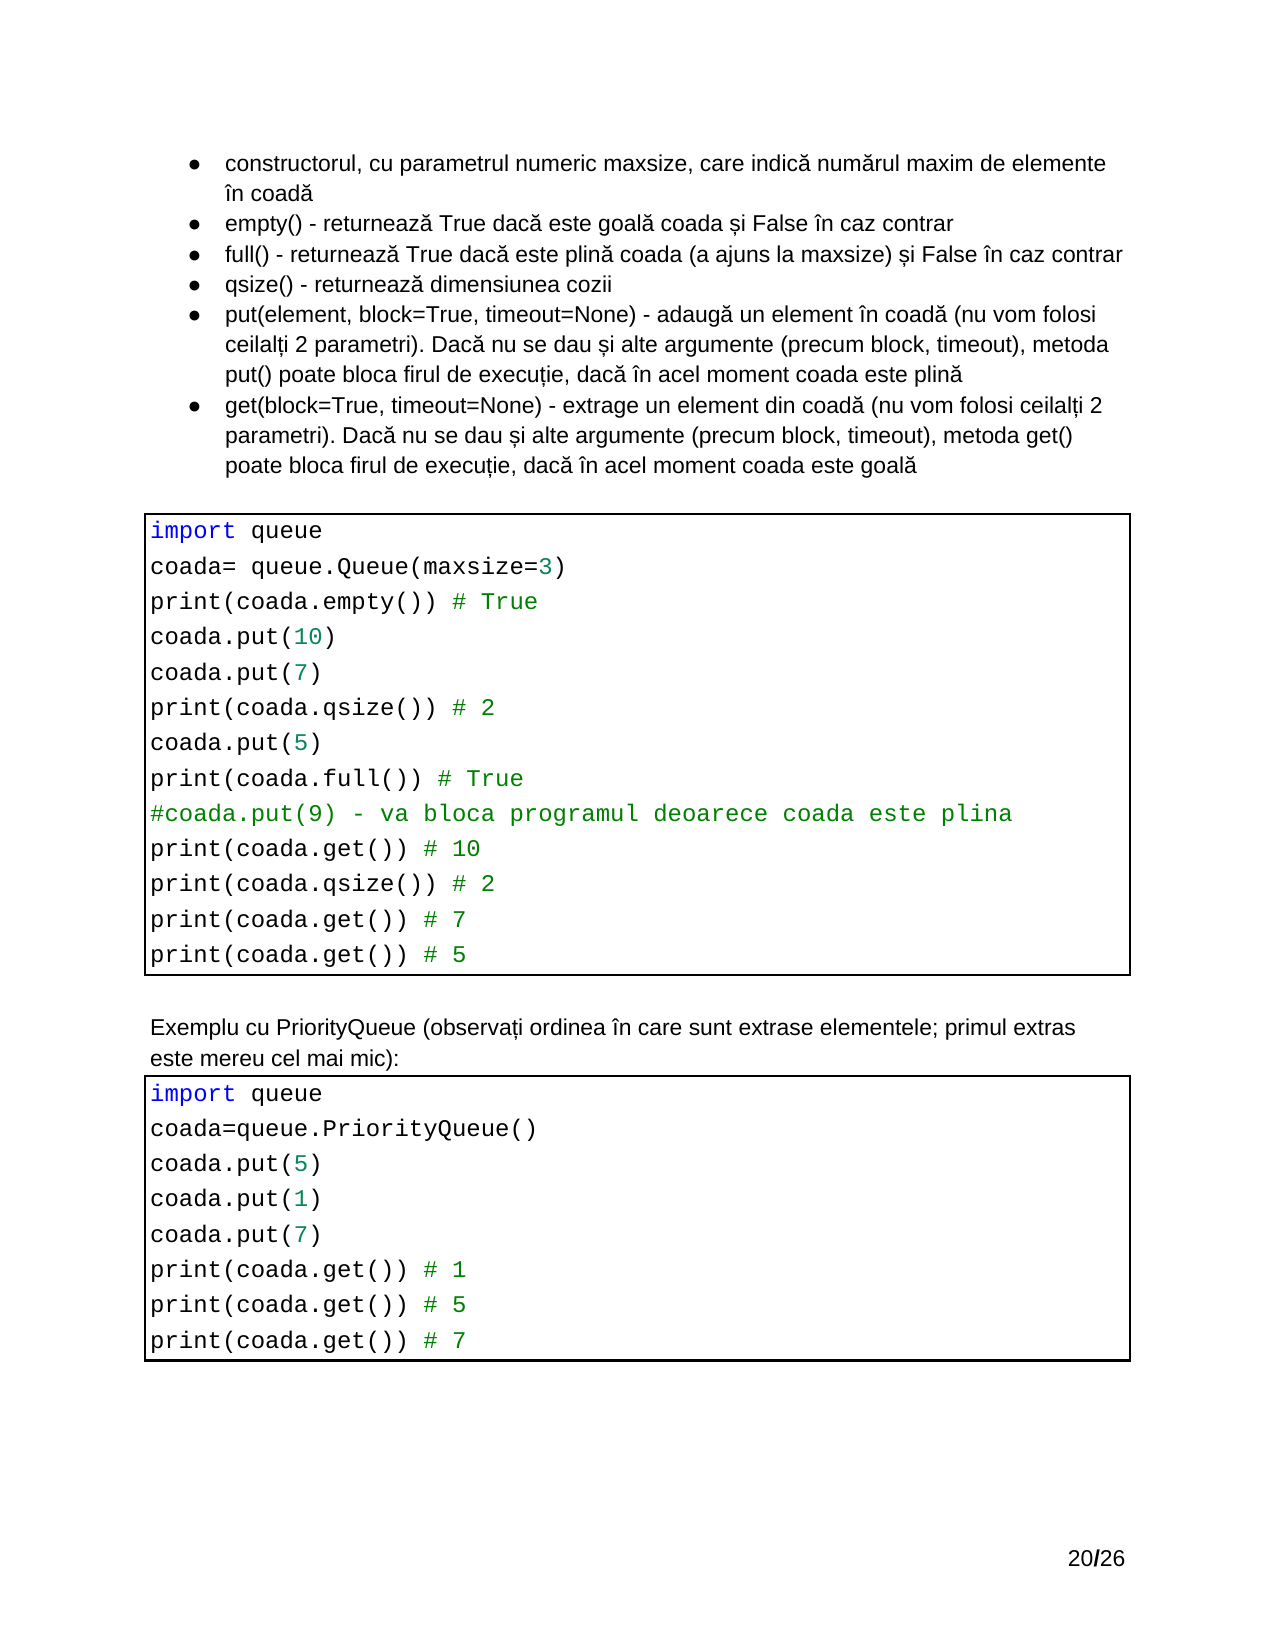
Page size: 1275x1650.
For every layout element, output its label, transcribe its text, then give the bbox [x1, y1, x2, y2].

text print(coada.get()) # 5 [146, 936, 1129, 974]
text coada.put(7) [146, 654, 1129, 687]
text Exemplu cu PriorityQueue (observați ordinea în care sunt extrase elementele; primul extras este mereu cel mai mic): [150, 1014, 1125, 1071]
list put(element, block=True, timeout=None) - adaugă un element în coadă (nu vom folosi ceilalți 2 parametri). Dacă nu se dau și alte argumente (precum block, timeout), metoda put() poate bloca firul de execuție, dacă în acel moment coada este plină [187, 301, 1125, 388]
text coada.put(5) [146, 1145, 1129, 1179]
text import queue [146, 515, 1129, 546]
list full() - returnează True dacă este plină coada (a ajuns la maxsize) și False în caz contrar [187, 241, 1125, 267]
text import queue [146, 1077, 1129, 1108]
text coada.put(5) [146, 724, 1129, 758]
list constructorul, cu parametrul numeric maxsize, care indică numărul maxim de elemente în coadă [187, 150, 1125, 207]
text print(coada.qsize()) # 2 [146, 689, 1129, 722]
text coada.put(10) [146, 618, 1129, 652]
list empty() - returnează True dacă este goală coada și False în caz contrar [187, 210, 1125, 237]
text print(coada.get()) # 7 [146, 901, 1129, 934]
text print(coada.full()) # True [146, 760, 1129, 793]
text print(coada.get()) # 10 [146, 830, 1129, 864]
text #coada.put(9) - va bloca programul deoarece coada este plina [146, 795, 1129, 828]
list get(block=True, timeout=None) - extrage un element din coadă (nu vom folosi ceilalți 2 parametri). Dacă nu se dau și alte argumente (precum block, timeout), metoda get() poate bloca firul de execuție, dacă în acel moment coada este goală [187, 392, 1125, 478]
text print(coada.qsize()) # 2 [146, 866, 1129, 899]
text print(coada.get()) # 1 [146, 1251, 1129, 1285]
text print(coada.get()) # 7 [146, 1322, 1129, 1359]
text coada=queue.PriorityQueue() [146, 1110, 1129, 1143]
text coada.put(7) [146, 1216, 1129, 1249]
list qsize() - returnează dimensiunea cozii [187, 271, 1125, 297]
text print(coada.get()) # 5 [146, 1287, 1129, 1320]
text coada= queue.Queue(maxsize=3) [146, 548, 1129, 581]
text print(coada.empty()) # True [146, 583, 1129, 617]
text coada.put(1) [146, 1181, 1129, 1214]
